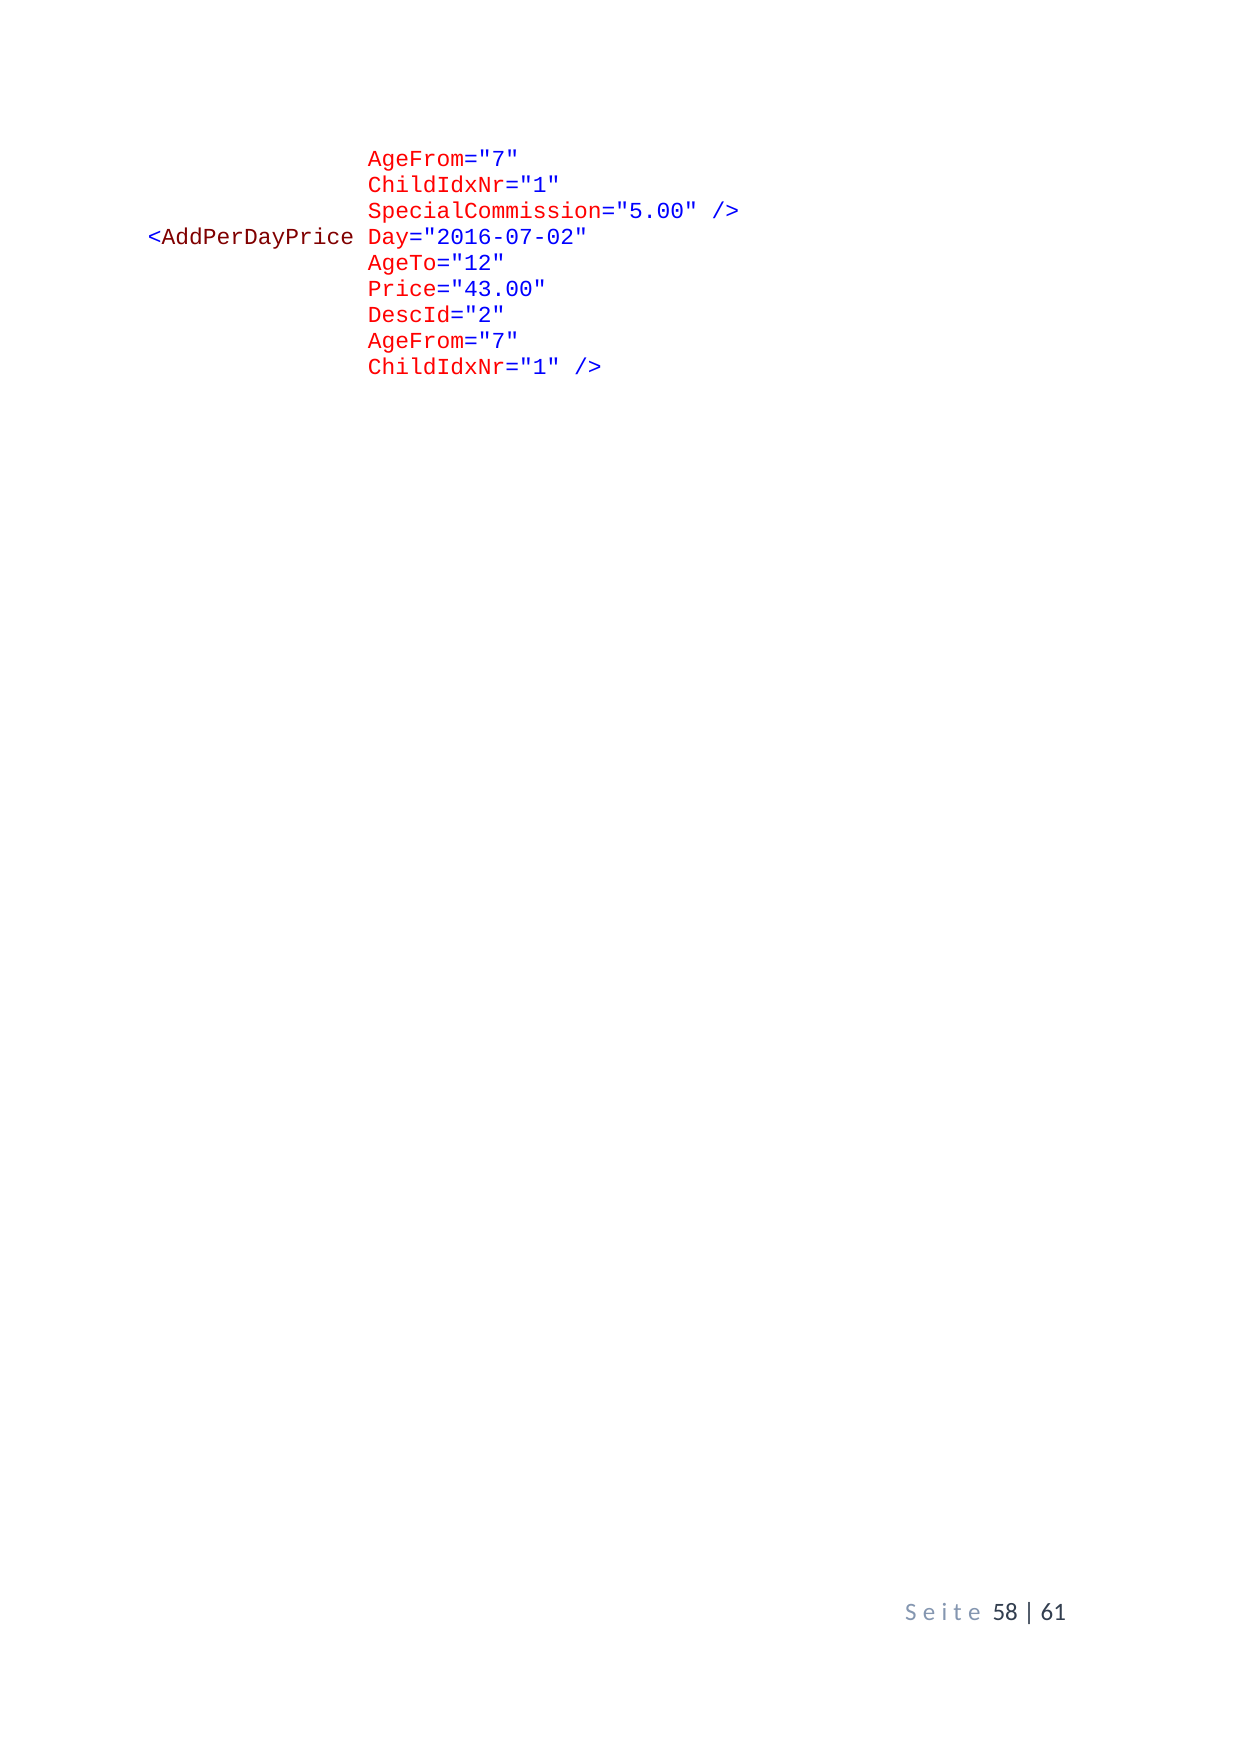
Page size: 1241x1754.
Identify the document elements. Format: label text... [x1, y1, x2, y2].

text AgeTo="12" [148, 251, 1093, 277]
text Price="43.00" [148, 277, 1093, 303]
text AgeFrom="7" [148, 329, 1093, 355]
text ChildIdxNr="1" /> [148, 355, 1093, 381]
text SpecialCommission="5.00" /> [148, 199, 1093, 225]
text ChildIdxNr="1" [148, 173, 1093, 199]
text <AddPerDayPrice Day="2016-07-02" [148, 225, 1093, 251]
text DescId="2" [148, 303, 1093, 329]
text AgeFrom="7" [148, 148, 1093, 173]
